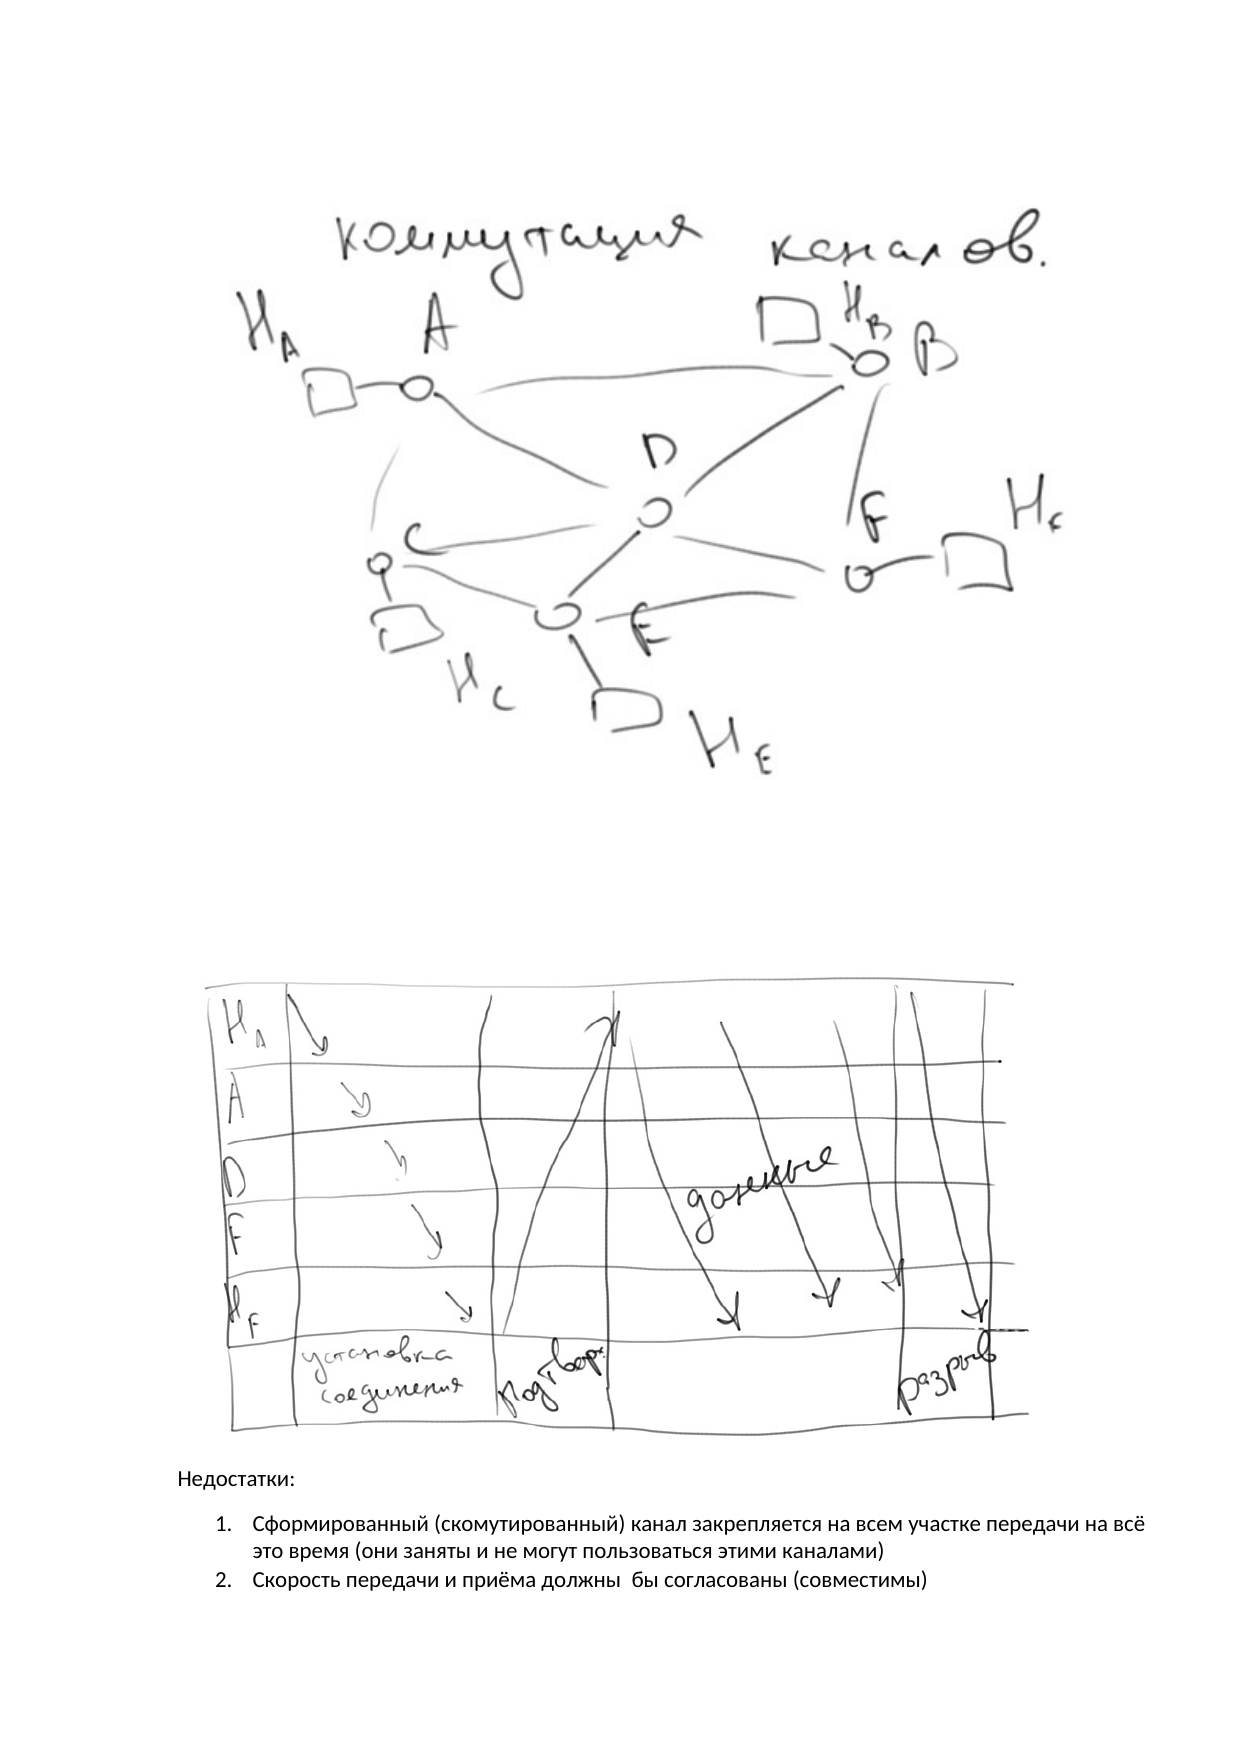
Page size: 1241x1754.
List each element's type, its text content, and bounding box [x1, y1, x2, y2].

text Недостатки: [177, 1464, 1152, 1492]
list Скорость передачи и приёма должны бы согласованы (совместимы) [215, 1565, 1152, 1593]
picture [177, 118, 1078, 819]
list Сформированный (скомутированный) канал закрепляется на всем участке передачи на всё это время (они заняты и не могут пользоваться этими каналами) [215, 1509, 1152, 1565]
picture [177, 834, 1096, 1448]
